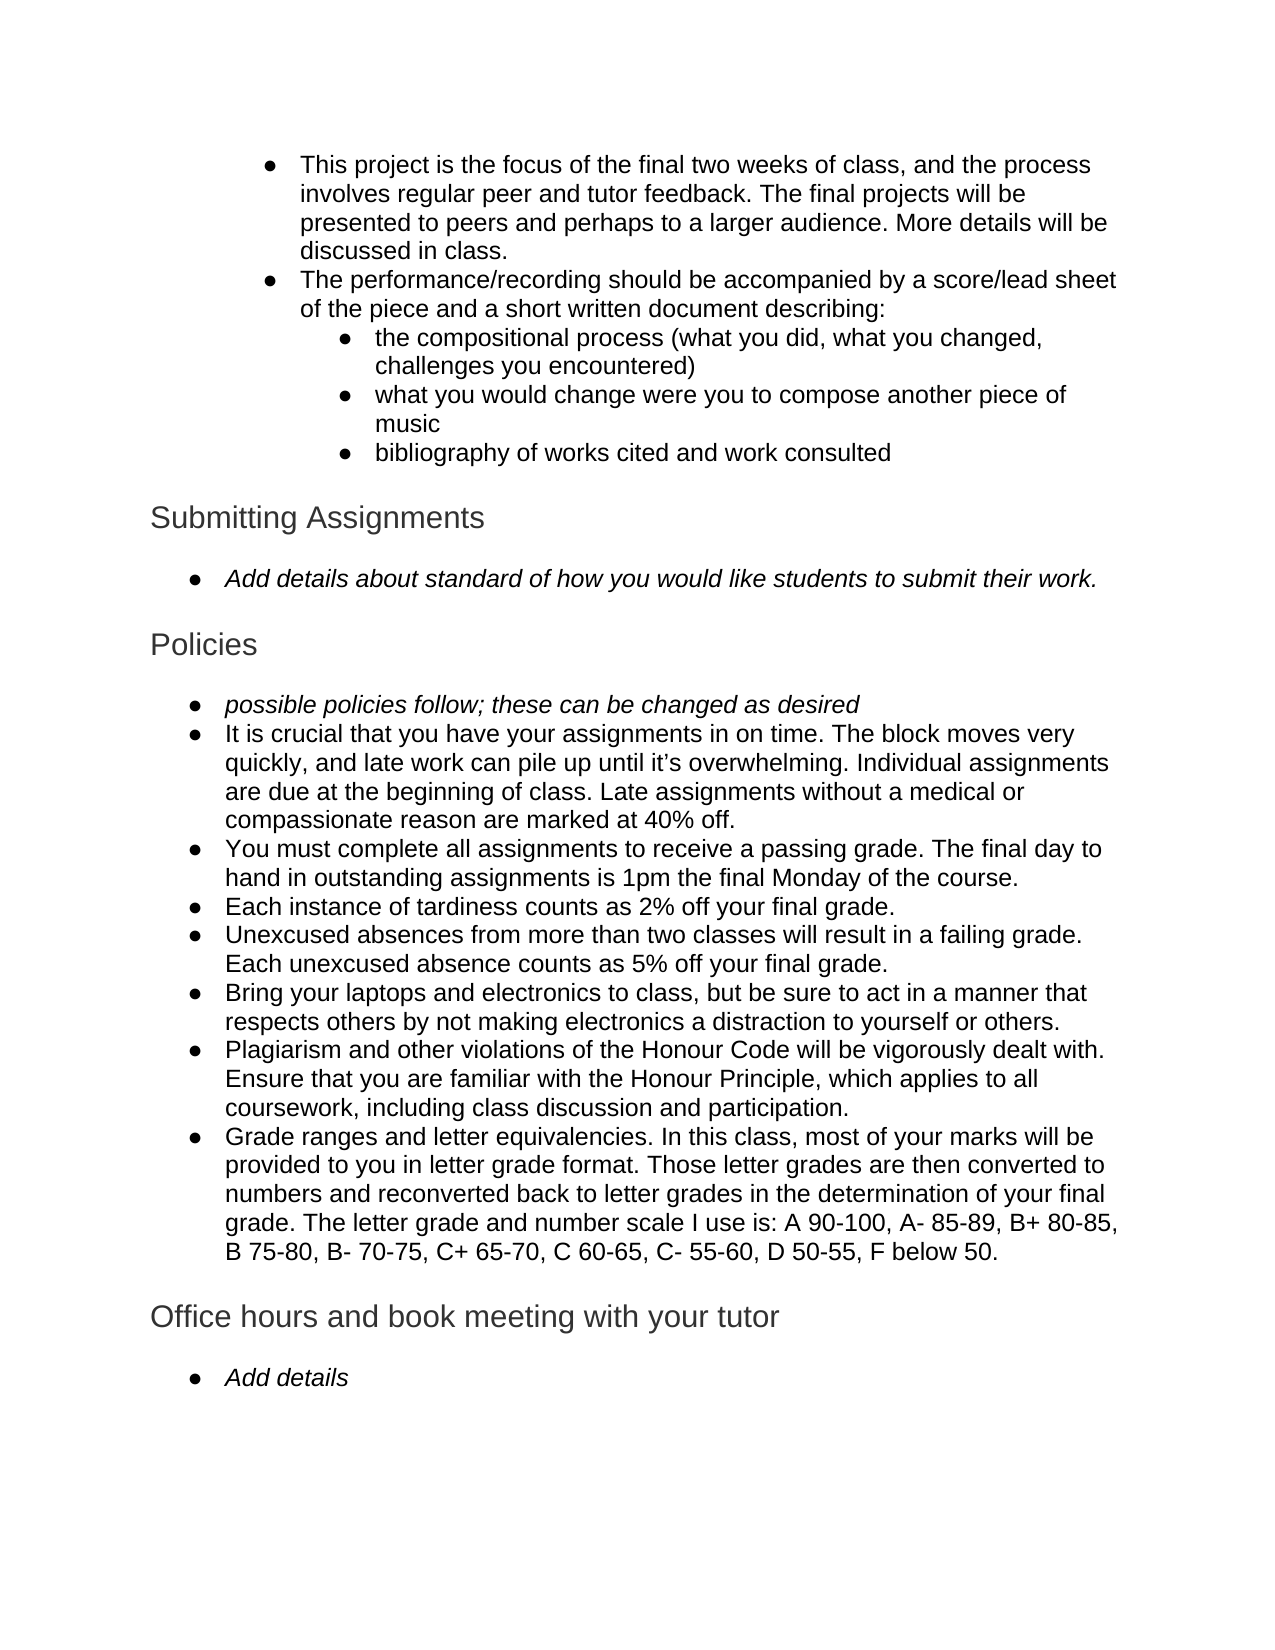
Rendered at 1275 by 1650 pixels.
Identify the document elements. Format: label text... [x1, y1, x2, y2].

subtitle Submitting Assignments [150, 499, 1125, 535]
list bibliography of works cited and work consulted [337, 437, 1125, 466]
list Each instance of tardiness counts as 2% off your final grade. [187, 891, 1125, 920]
list You must complete all assignments to receive a passing grade. The final day to hand in outstanding assignments is 1pm the final Monday of the course. [187, 834, 1125, 891]
list The performance/recording should be accompanied by a score/lead sheet of the piece and a short written document describing: [262, 265, 1125, 322]
list possible policies follow; these can be changed as desired [187, 690, 1125, 719]
list It is crucial that you have your assignments in on time. The block moves very quickly, and late work can pile up until it’s overwhelming. Individual assignments are due at the beginning of class. Late assignments without a medical or compassionate reason are marked at 40% off. [187, 719, 1125, 834]
list Bring your laptops and electronics to class, but be sure to act in a manner that respects others by not making electronics a distraction to yourself or others. [187, 978, 1125, 1035]
list Plagiarism and other violations of the Honour Code will be vigorously dealt with. Ensure that you are familiar with the Honour Principle, which applies to all coursework, including class discussion and participation. [187, 1035, 1125, 1121]
list Add details about standard of how you would like students to submit their work. [187, 564, 1125, 593]
list what you would change were you to compose another piece of music [337, 380, 1125, 437]
list Unexcused absences from more than two classes will result in a failing grade. Each unexcused absence counts as 5% off your final grade. [187, 920, 1125, 978]
subtitle Office hours and book meeting with your tutor [150, 1298, 1125, 1334]
list Add details [187, 1363, 1125, 1392]
list the compositional process (what you did, what you changed, challenges you encountered) [337, 322, 1125, 380]
list This project is the focus of the final two weeks of class, and the process involves regular peer and tutor feedback. The final projects will be presented to peers and perhaps to a larger audience. More details will be discussed in class. [262, 150, 1125, 265]
subtitle Policies [150, 626, 1125, 661]
list Grade ranges and letter equivalencies. In this class, most of your marks will be provided to you in letter grade format. Those letter grades are then converted to numbers and reconverted back to letter grades in the determination of your final grade. The letter grade and number scale I use is: A 90-100, A- 85-89, B+ 80-85, B 75-80, B- 70-75, C+ 65-70, C 60-65, C- 55-60, D 50-55, F below 50. [187, 1121, 1125, 1265]
